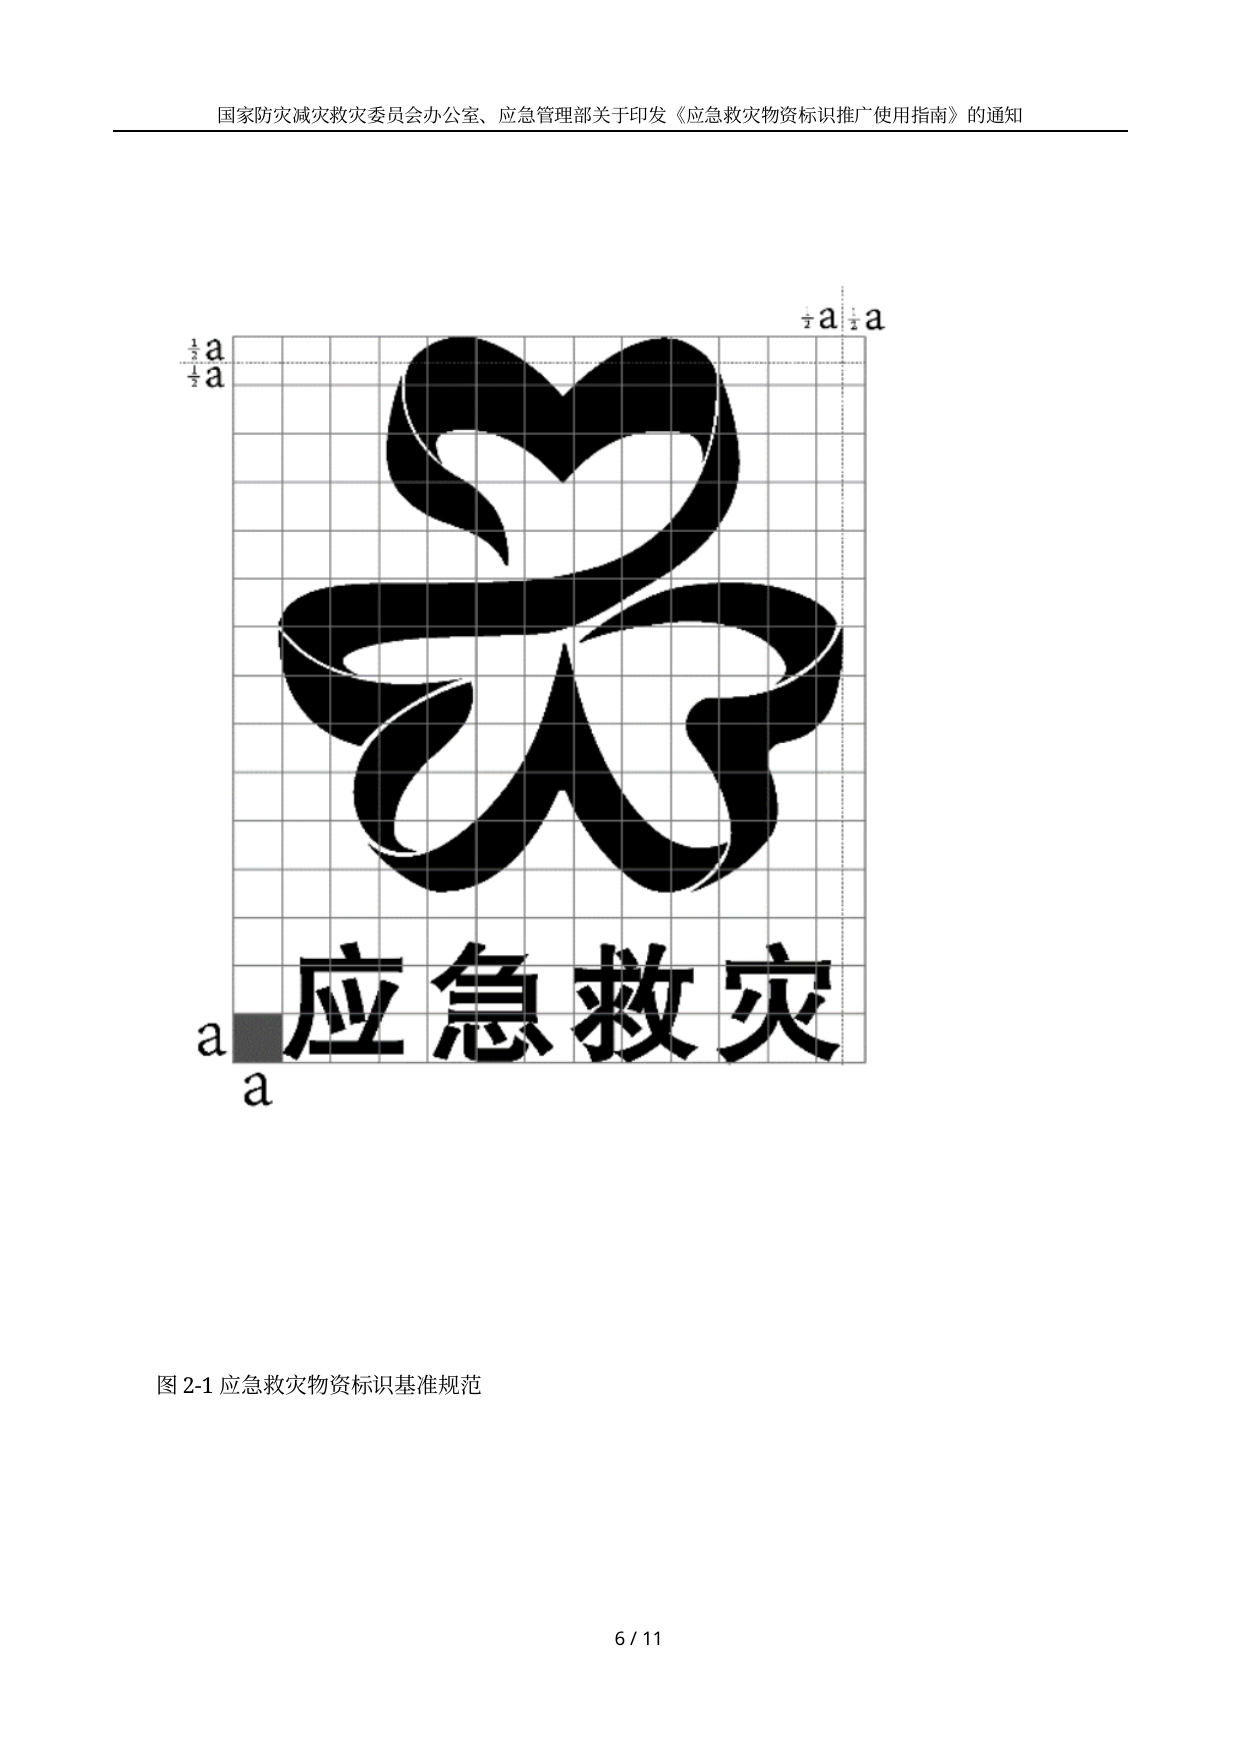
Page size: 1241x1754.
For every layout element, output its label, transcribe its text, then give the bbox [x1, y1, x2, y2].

text 图2-1 应急救灾物资标识基准规范 [112, 1362, 1128, 1406]
picture [112, 172, 976, 1284]
